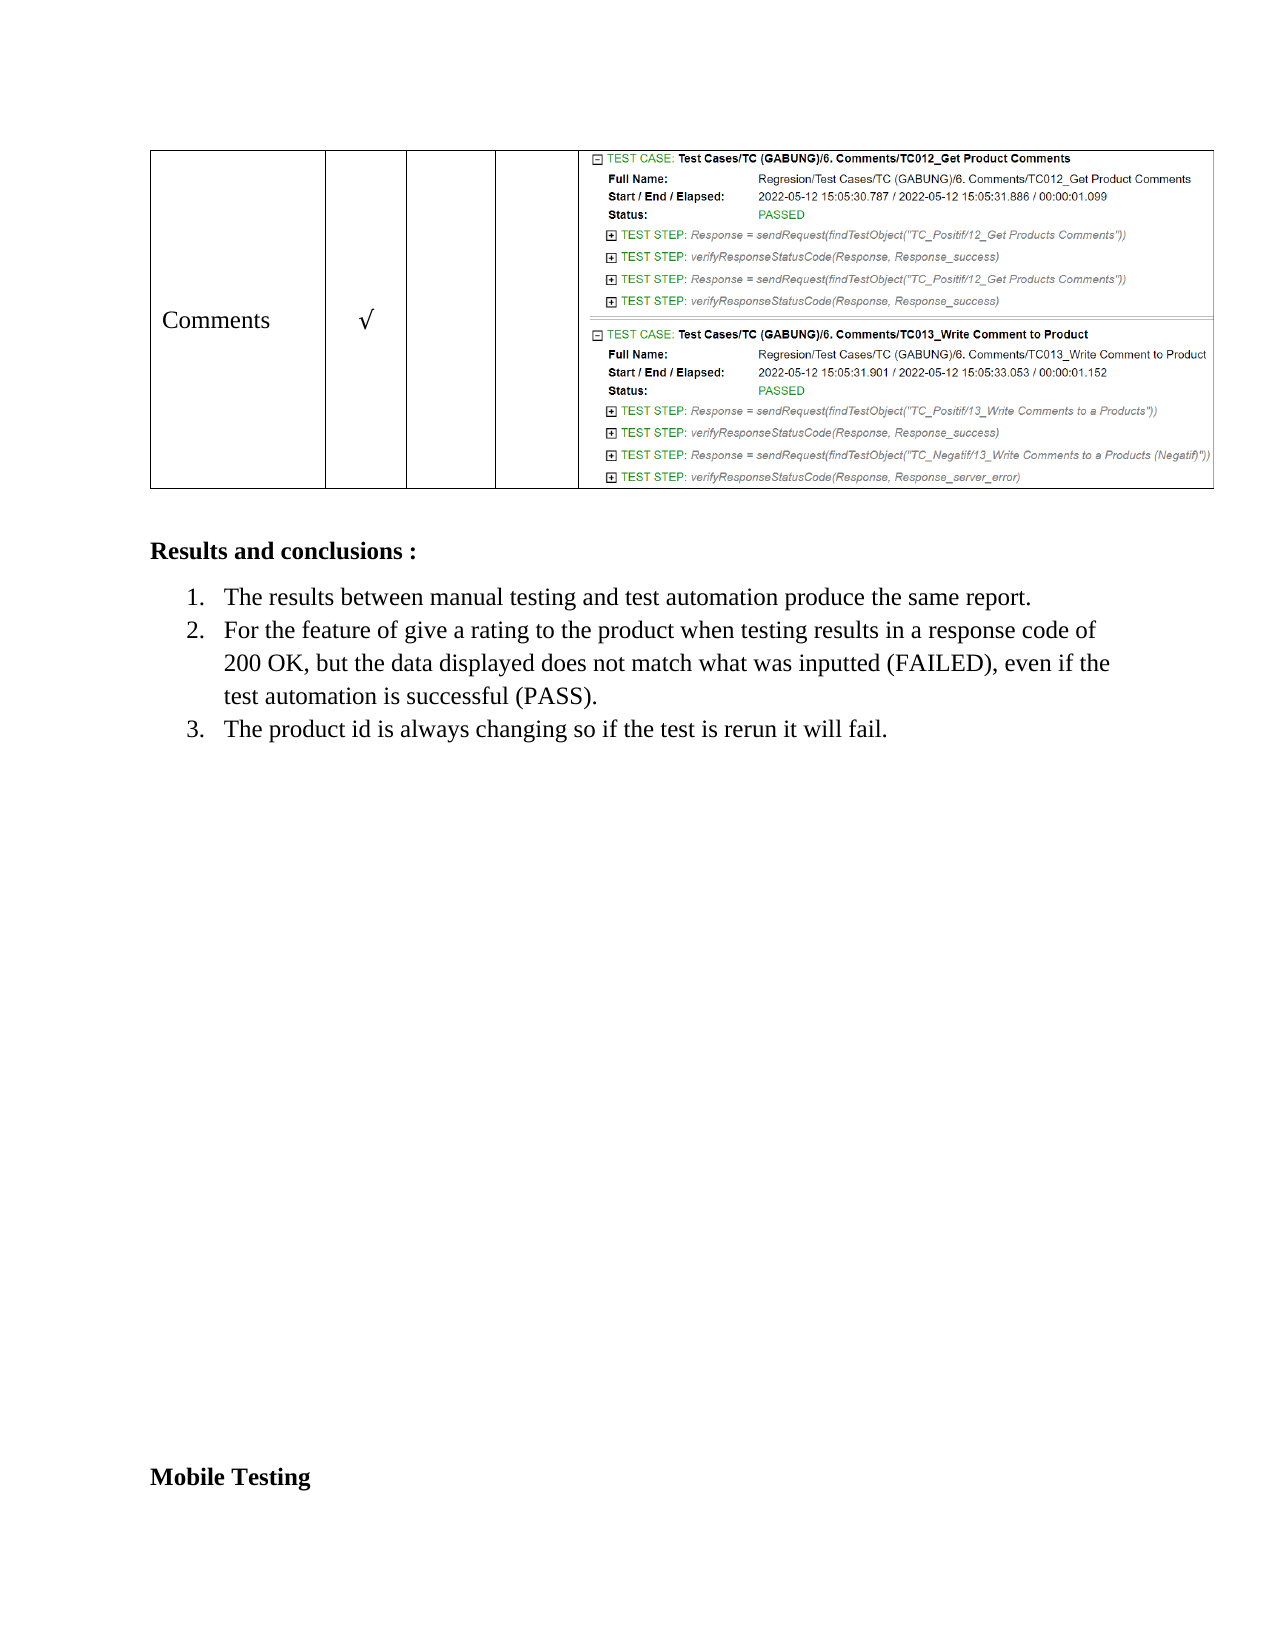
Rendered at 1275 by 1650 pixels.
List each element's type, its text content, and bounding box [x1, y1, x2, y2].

table_cell Comments [151, 151, 325, 488]
list For the feature of give a rating to the product when testing results in a response code of 200 OK, but the data displayed does not match what was inputted (FAILED), even if the test automation is successful (PASS). [186, 615, 1125, 709]
text Results and conclusions : [150, 536, 1125, 565]
table_cell [579, 151, 589, 488]
picture [589, 151, 1214, 488]
table_cell [326, 151, 406, 488]
table_cell [496, 151, 578, 488]
text Mobile Testing [150, 1462, 1125, 1491]
table_cell [407, 151, 495, 488]
list The results between manual testing and test automation produce the same report. [186, 582, 1125, 611]
list The product id is always changing so if the test is rerun it will fail. [186, 714, 1125, 743]
